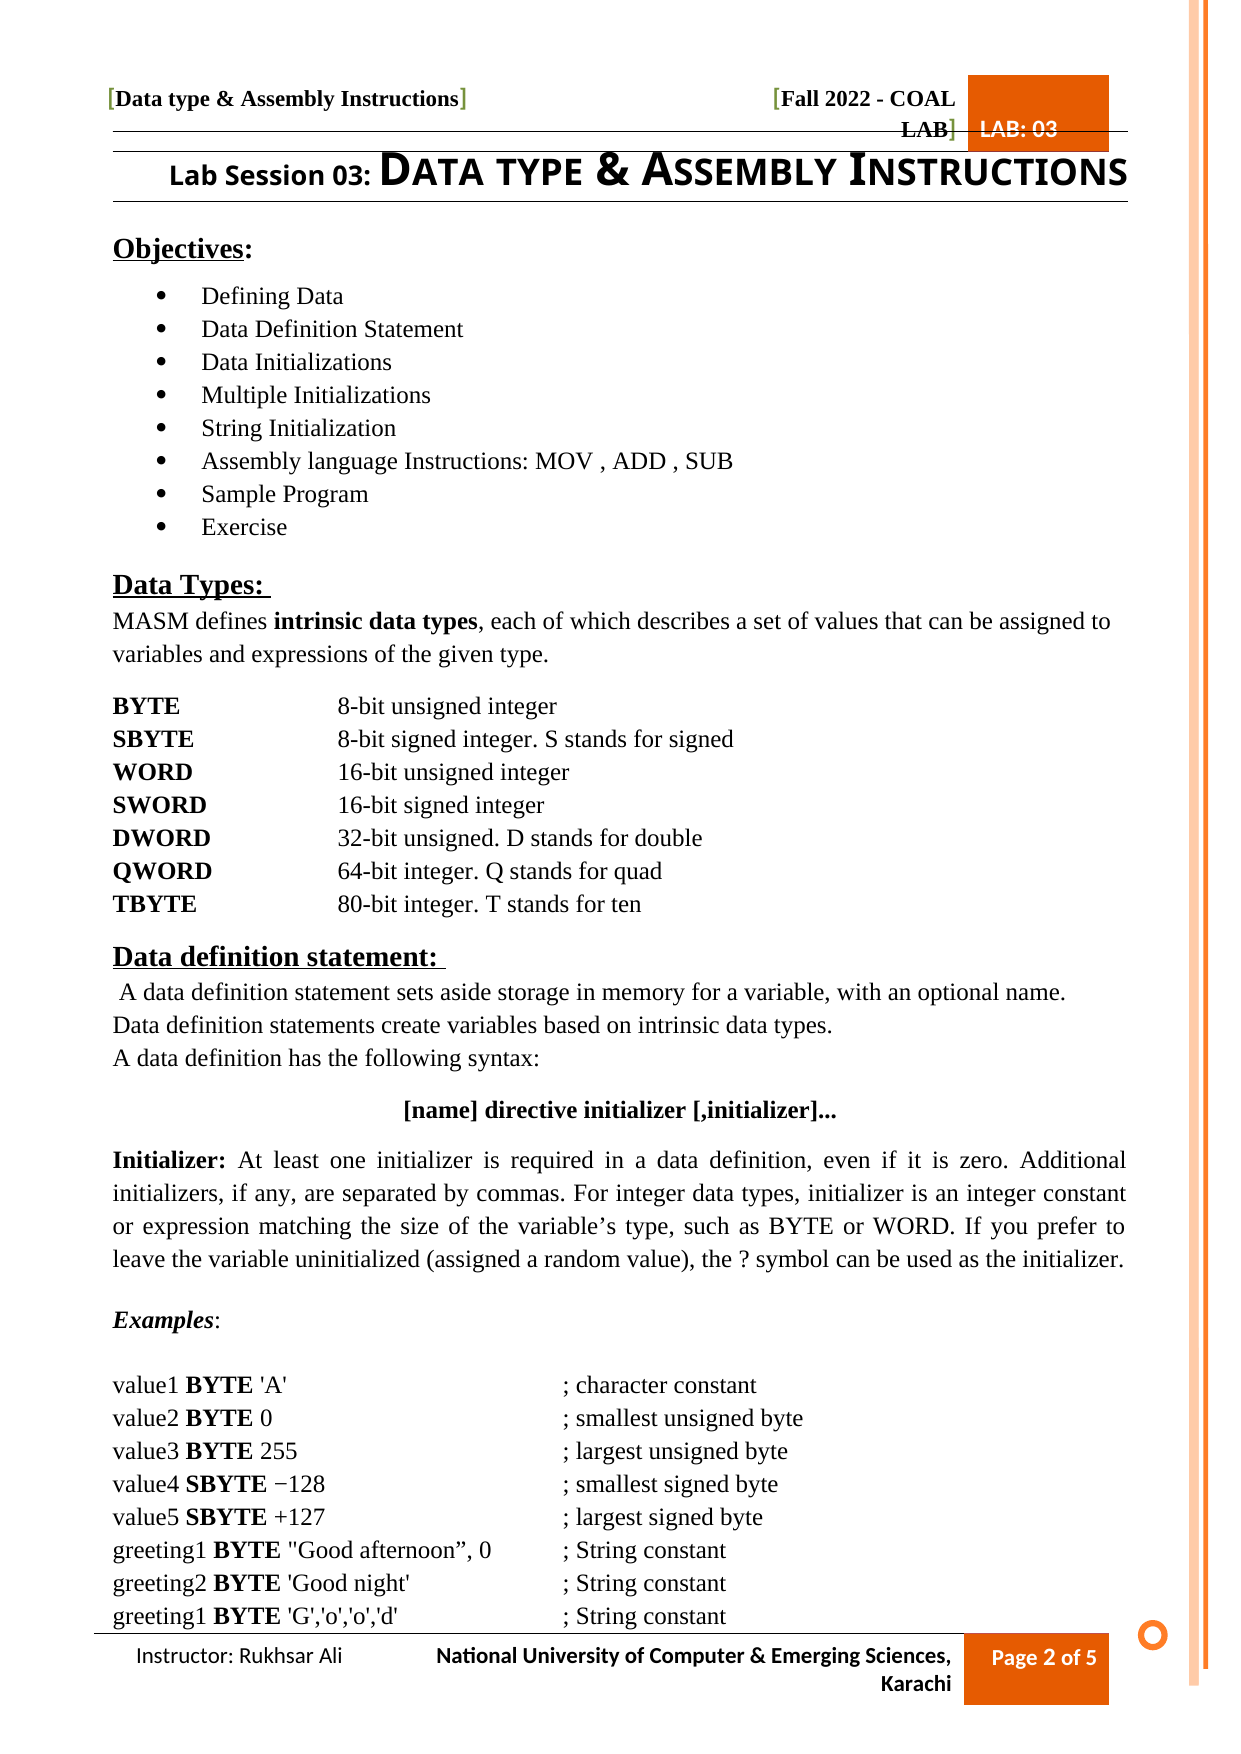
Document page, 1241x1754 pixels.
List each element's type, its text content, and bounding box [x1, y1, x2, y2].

text Initializer: At least one initializer is required in a data definition, even if it is zero. Additional initializers, if any, are separated by commas. For integer data types, initializer is an integer constant or expression matching the size of the variable’s type, such as BYTE or WORD. If you prefer to leave the variable uninitialized (assigned a random value), the ? symbol can be used as the initializer. [112, 1145, 1128, 1273]
text value5 SBYTE +127 ; largest signed byte [112, 1502, 1128, 1531]
text Objectives: [112, 231, 1128, 264]
text A data definition statement sets aside storage in memory for a variable, with an optional name. [112, 977, 1128, 1006]
text greeting1 BYTE "Good afternoon”, 0 ; String constant [112, 1535, 1128, 1564]
text Data definition statement: [112, 939, 1128, 972]
text greeting1 BYTE 'G','o','o','d' ; String constant [112, 1601, 1128, 1630]
list Data Initializations [157, 347, 1128, 376]
text value1 BYTE 'A' ; character constant [112, 1370, 1128, 1399]
list Defining Data [157, 281, 1128, 310]
text A data definition has the following syntax: [112, 1043, 1128, 1072]
text [name] directive initializer [,initializer]... [112, 1096, 1128, 1124]
text SWORD 16-bit signed integer [112, 790, 1128, 819]
text WORD 16-bit unsigned integer [112, 757, 1128, 786]
list Sample Program [157, 479, 1128, 508]
text SBYTE 8-bit signed integer. S stands for signed [112, 724, 1128, 753]
text Lab Session 03: Data type & Assembly Instructions [112, 132, 1128, 202]
list Assembly language Instructions: MOV , ADD , SUB [157, 446, 1128, 475]
text QWORD 64-bit integer. Q stands for quad [112, 856, 1128, 885]
list String Initialization [157, 413, 1128, 442]
text greeting2 BYTE 'Good night' ; String constant [112, 1568, 1128, 1597]
text BYTE 8-bit unsigned integer [112, 691, 1128, 720]
text MASM defines intrinsic data types, each of which describes a set of values that can be assigned to [112, 606, 1128, 634]
text variables and expressions of the given type. [112, 639, 1128, 667]
text value3 BYTE 255 ; largest unsigned byte [112, 1436, 1128, 1465]
text DWORD 32-bit unsigned. D stands for double [112, 823, 1128, 852]
text Data definition statements create variables based on intrinsic data types. [112, 1010, 1128, 1039]
list Data Definition Statement [157, 314, 1128, 343]
list Exercise [157, 512, 1128, 541]
list Multiple Initializations [157, 380, 1128, 409]
text value2 BYTE 0 ; smallest unsigned byte [112, 1403, 1128, 1432]
text Examples: [112, 1305, 1128, 1333]
text TBYTE 80-bit integer. T stands for ten [112, 889, 1128, 918]
text Data Types: [112, 567, 1128, 601]
text value4 SBYTE −128 ; smallest signed byte [112, 1469, 1128, 1498]
